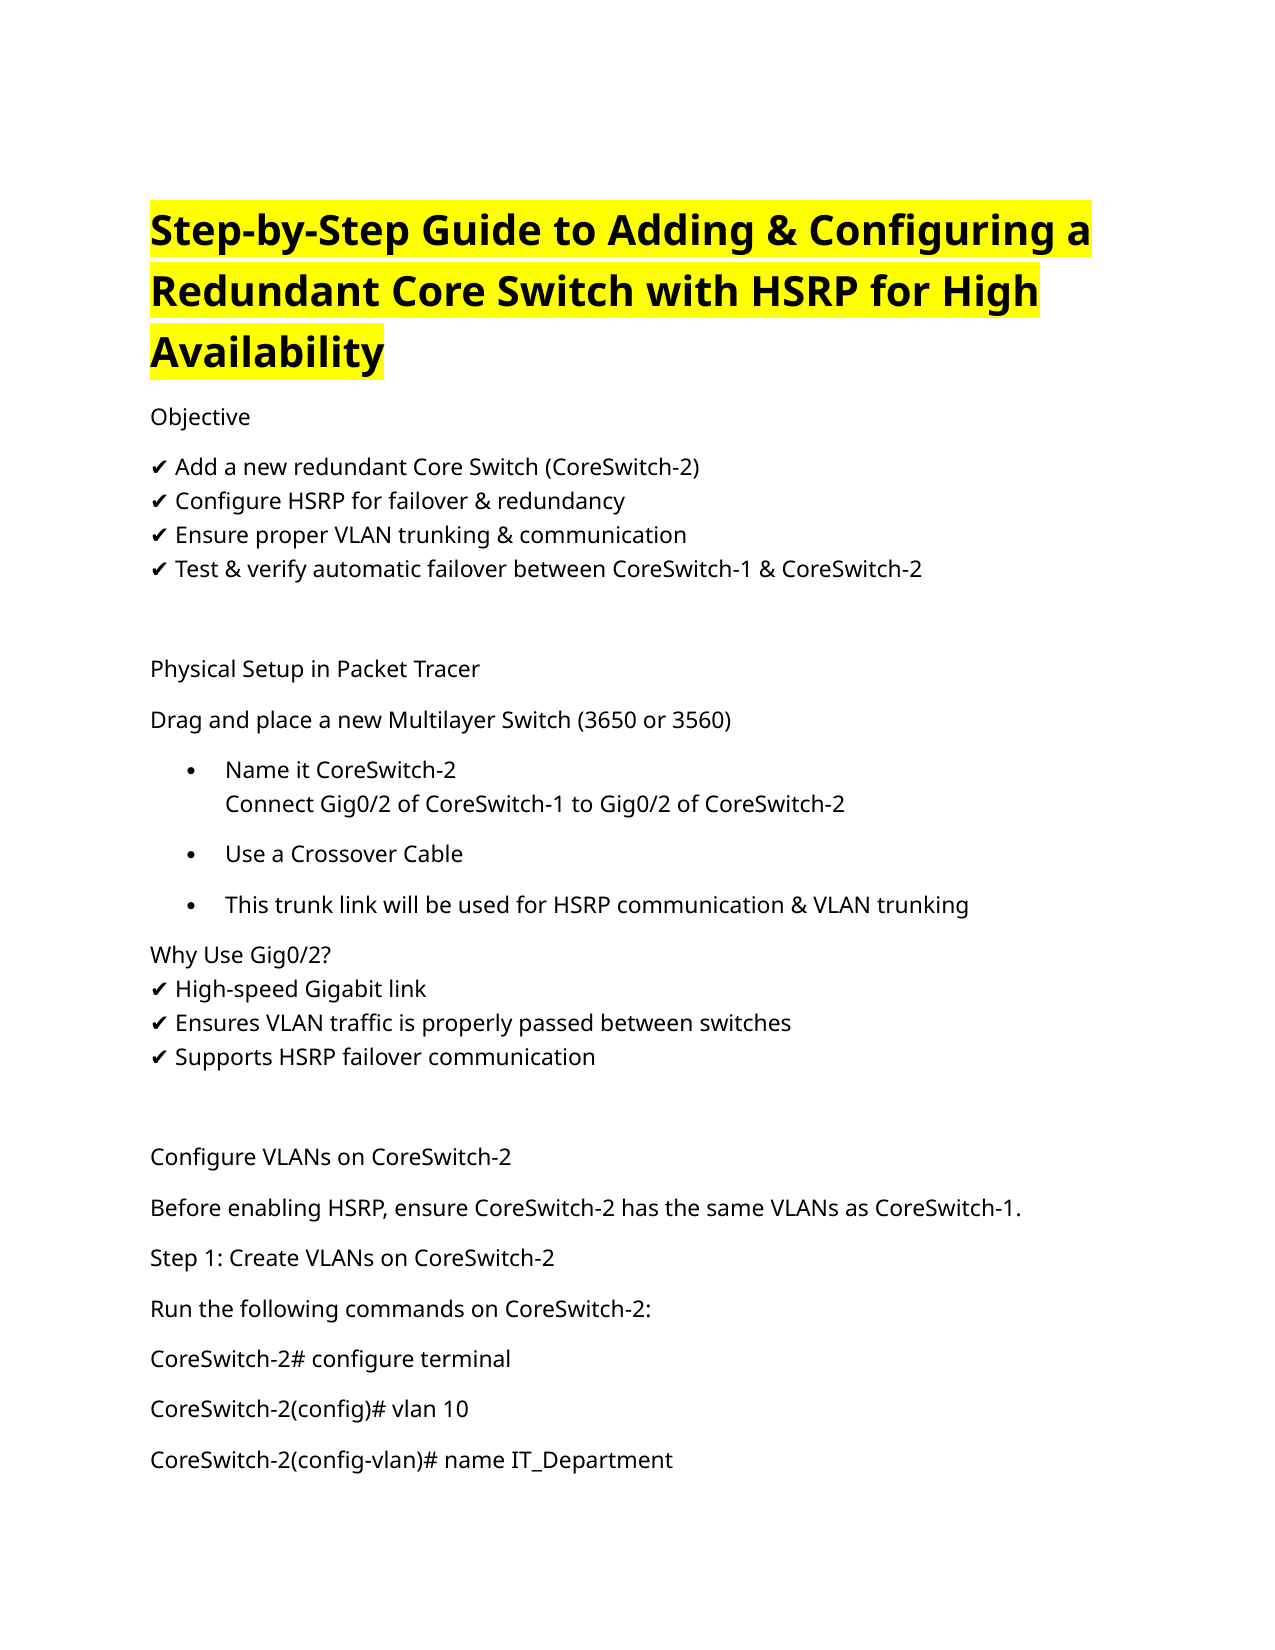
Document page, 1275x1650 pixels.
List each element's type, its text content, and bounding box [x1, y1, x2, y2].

text Step 1: Create VLANs on CoreSwitch-2 [150, 1242, 1125, 1273]
text CoreSwitch-2(config-vlan)# name IT_Department [150, 1444, 1125, 1475]
text Configure VLANs on CoreSwitch-2 [150, 1141, 1125, 1172]
text ✔ Add a new redundant Core Switch (CoreSwitch-2) ✔ Configure HSRP for failover & redundancy ✔ Ensure proper VLAN trunking & communication ✔ Test & verify automatic failover between CoreSwitch-1 & CoreSwitch-2 [150, 451, 1125, 584]
text CoreSwitch-2(config)# vlan 10 [150, 1393, 1125, 1424]
list This trunk link will be used for HSRP communication & VLAN trunking [187, 889, 1125, 920]
text Drag and place a new Multilayer Switch (3650 or 3560) [150, 704, 1125, 735]
list Name it CoreSwitch-2 Connect Gig0/2 of CoreSwitch-1 to Gig0/2 of CoreSwitch-2 [187, 754, 1125, 819]
text CoreSwitch-2# configure terminal [150, 1343, 1125, 1374]
text Physical Setup in Packet Tracer [150, 653, 1125, 684]
text Why Use Gig0/2? ✔ High-speed Gigabit link ✔ Ensures VLAN traffic is properly passed between switches ✔ Supports HSRP failover communication [150, 939, 1125, 1072]
list Use a Crossover Cable [187, 838, 1125, 869]
text Run the following commands on CoreSwitch-2: [150, 1292, 1125, 1324]
text Before enabling HSRP, ensure CoreSwitch-2 has the same VLANs as CoreSwitch-1. [150, 1192, 1125, 1223]
text Step-by-Step Guide to Adding & Configuring a Redundant Core Switch with HSRP for High Availability [150, 200, 1125, 380]
text Objective [150, 401, 1125, 432]
